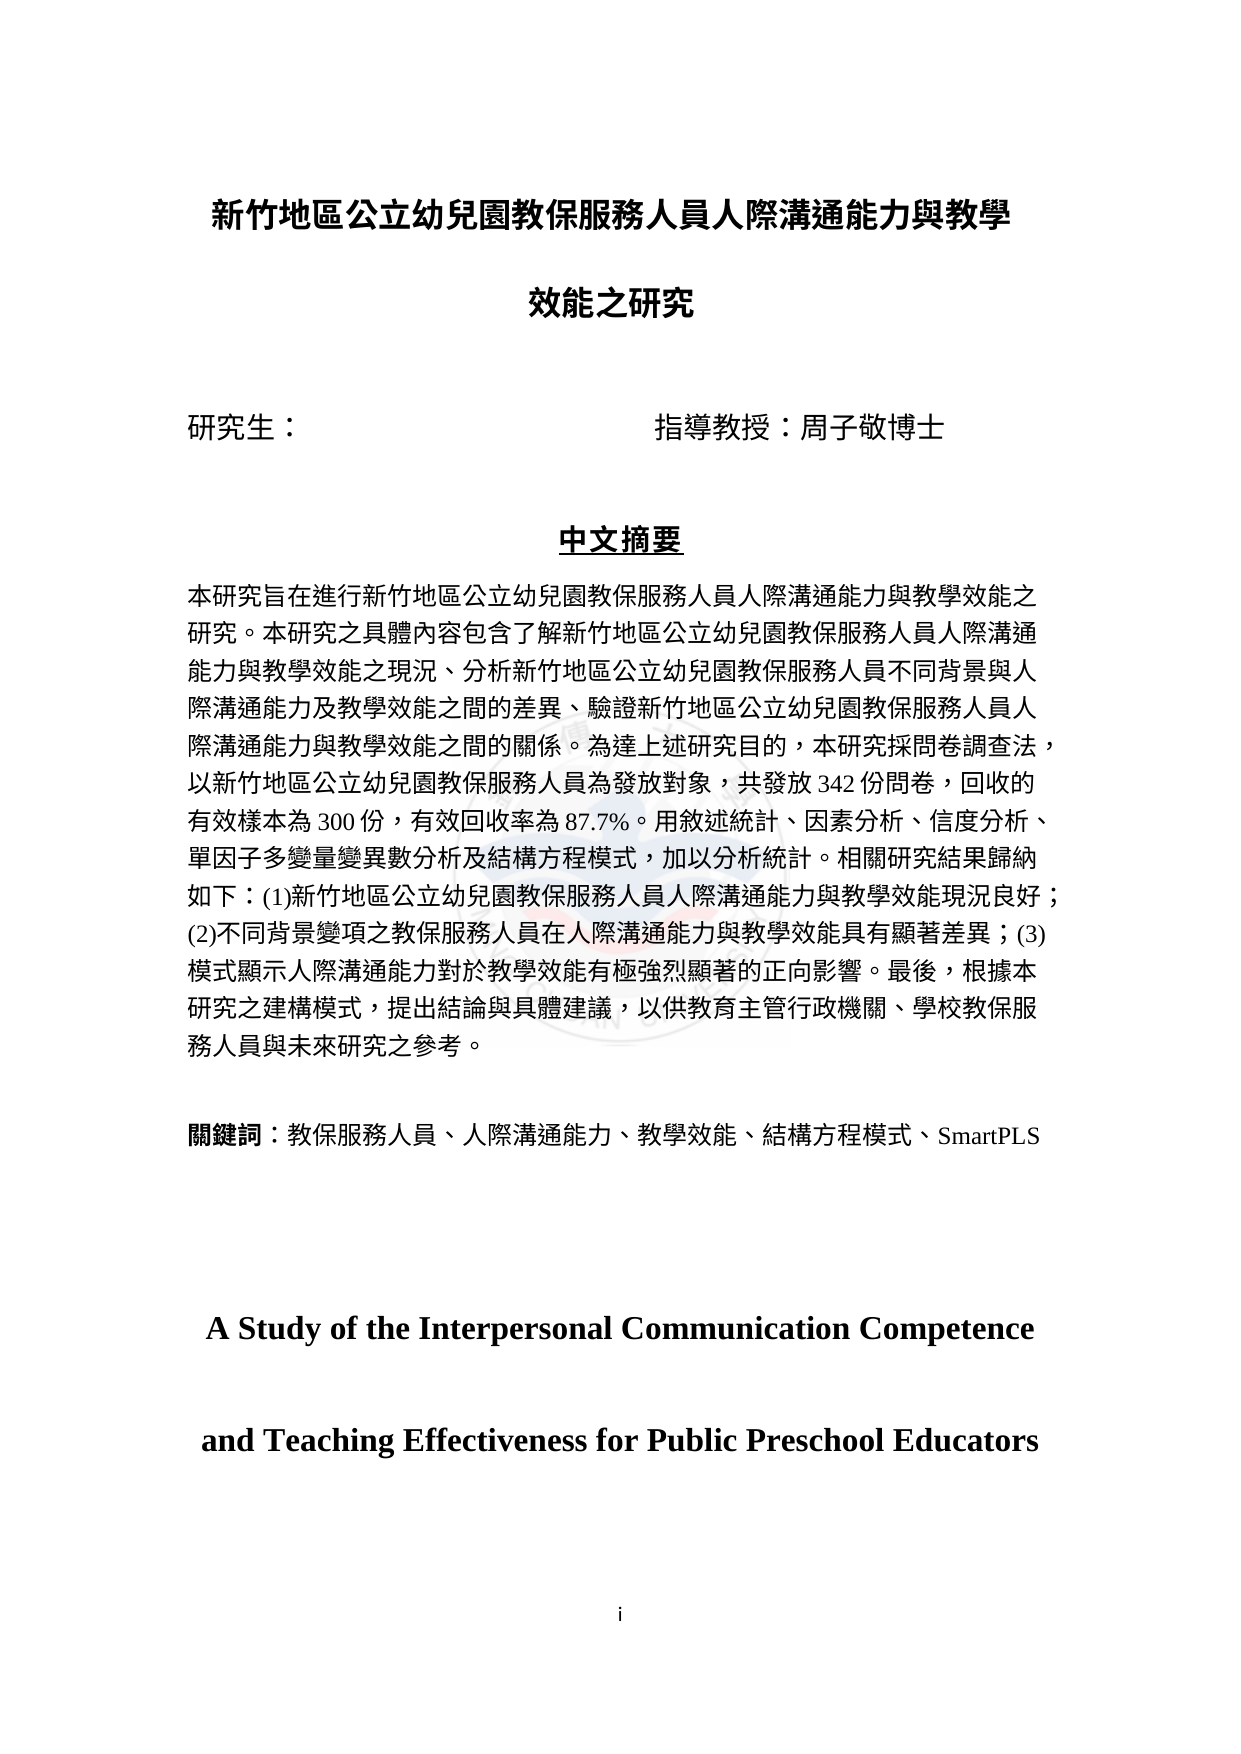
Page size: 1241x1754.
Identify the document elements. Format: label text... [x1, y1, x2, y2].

text 本研究旨在進行新竹地區公立幼兒園教保服務人員人際溝通能力與教學效能之研究。本研究之具體內容包含了解新竹地區公立幼兒園教保服務人員人際溝通能力與教學效能之現況、分析新竹地區公立幼兒園教保服務人員不同背景與人際溝通能力及教學效能之間的差異、驗證新竹地區公立幼兒園教保服務人員人際溝通能力與教學效能之間的關係。為達上述研究目的，本研究採問卷調查法，以新竹地區公立幼兒園教保服務人員為發放對象，共發放342份問卷，回收的有效樣本為300份，有效回收率為87.7%。用敘述統計、因素分析、信度分析、單因子多變量變異數分析及結構方程模式，加以分析統計。相關研究結果歸納如下：(1)新竹地區公立幼兒園教保服務人員人際溝通能力與教學效能現況良好；(2)不同背景變項之教保服務人員在人際溝通能力與教學效能具有顯著差異；(3)模式顯示人際溝通能力對於教學效能有極強烈顯著的正向影響。最後，根據本研究之建構模式，提出結論與具體建議，以供教育主管行政機關、學校教保服務人員與未來研究之參考。 [187, 576, 1053, 1063]
subtitle 中文摘要 [183, 501, 1056, 576]
text 新竹地區公立幼兒園教保服務人員人際溝通能力與教學 [187, 176, 1028, 251]
text 關鍵詞：教保服務人員、人際溝通能力、教學效能、結構方程模式、SmartPLS [187, 1115, 1053, 1152]
text 效能之研究 [187, 263, 1028, 338]
text 研究生： 指導教授：周子敬博士 [187, 388, 1053, 463]
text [187, 1290, 1053, 1477]
